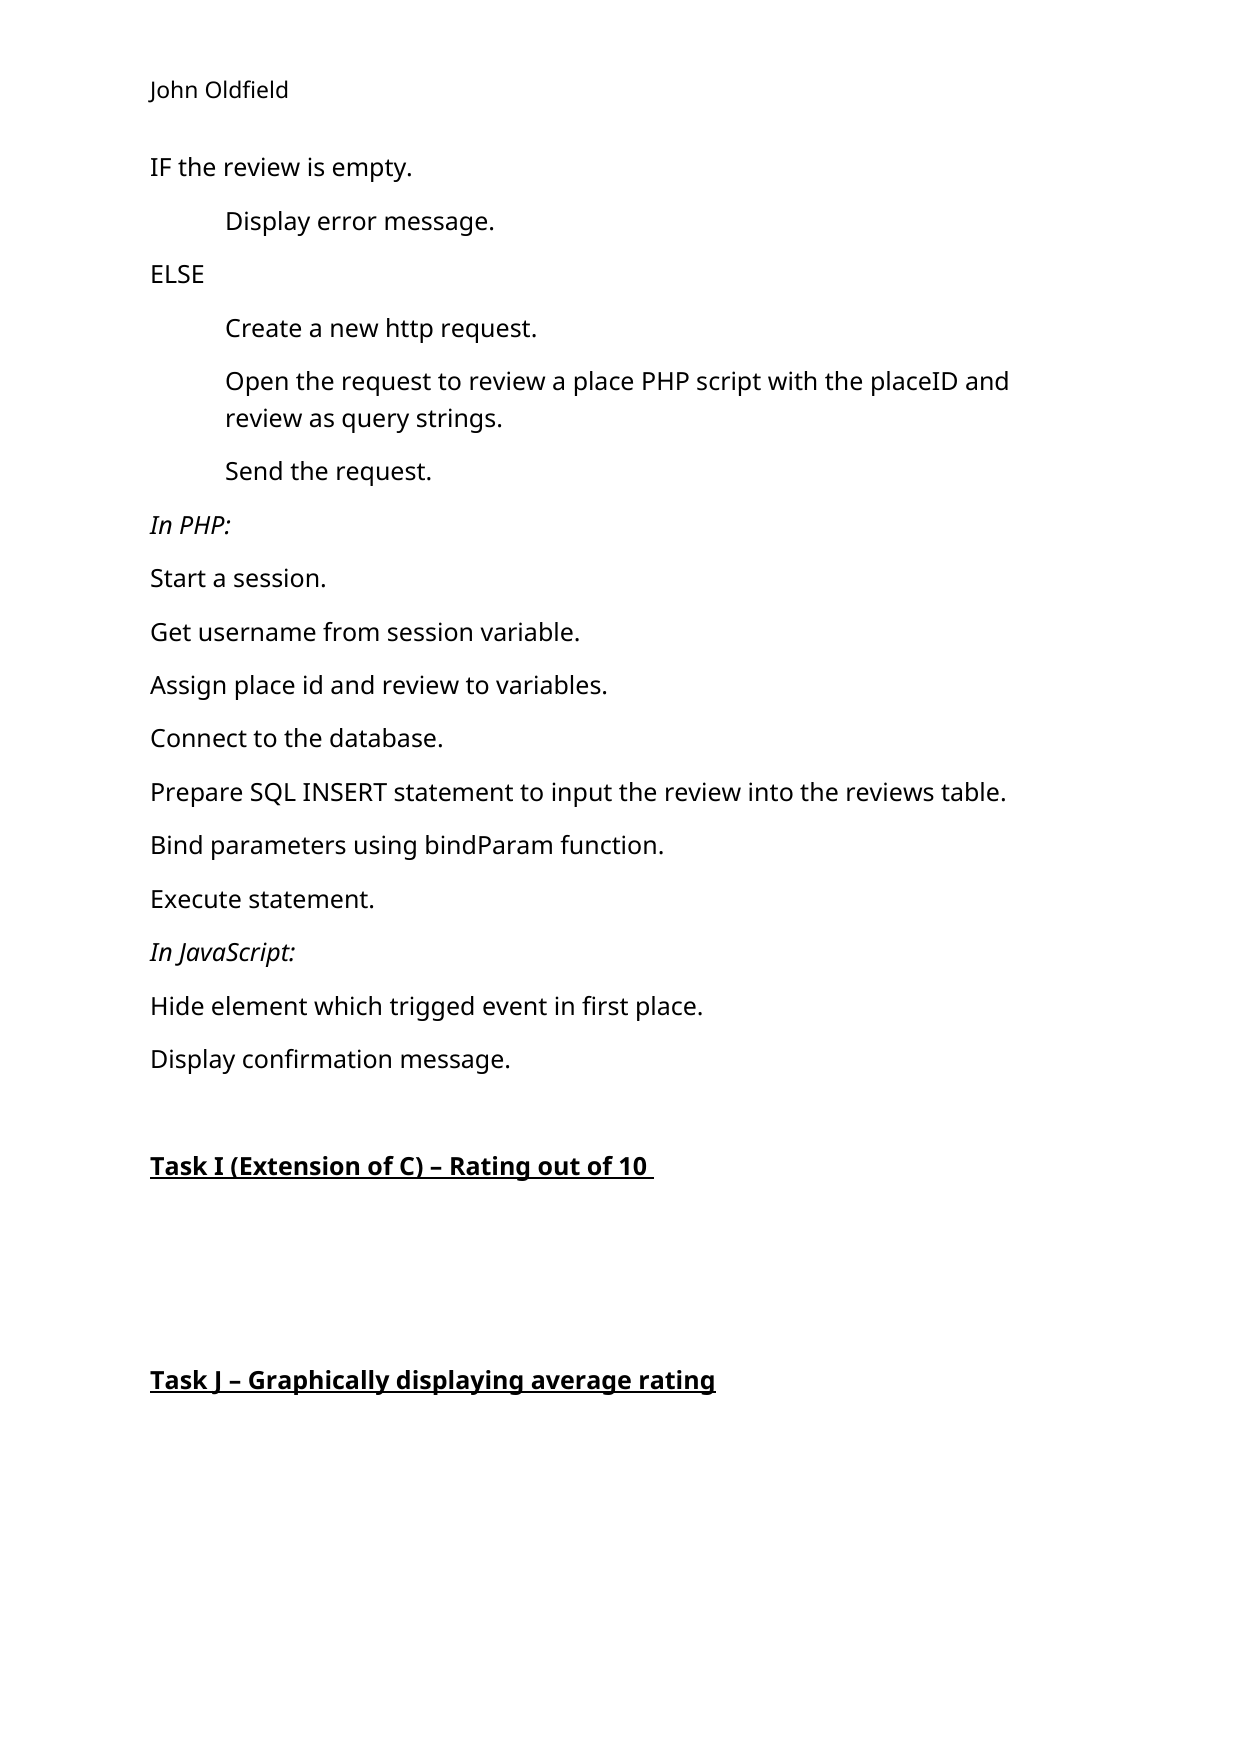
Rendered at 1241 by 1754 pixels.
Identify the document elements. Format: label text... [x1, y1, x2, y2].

text Bind parameters using bindParam function. [150, 828, 1090, 862]
text ELSE [150, 257, 1090, 291]
text Task J – Graphically displaying average rating [150, 1362, 1090, 1396]
text Prepare SQL INSERT statement to input the review into the reviews table. [150, 774, 1090, 809]
text Send the request. [225, 454, 1090, 488]
text IF the review is empty. [150, 150, 1090, 184]
text Task I (Extension of C) – Rating out of 10 [150, 1149, 1090, 1183]
text Create a new http request. [150, 310, 1090, 344]
text Assign place id and review to variables. [150, 668, 1090, 702]
text Connect to the database. [150, 721, 1090, 755]
text Get username from session variable. [150, 614, 1090, 648]
text Hide element which trigged event in first place. [150, 988, 1090, 1022]
text Display error message. [150, 203, 1090, 237]
text Display confirmation message. [150, 1042, 1090, 1076]
text In PHP: [150, 507, 1090, 541]
text Execute statement. [150, 881, 1090, 916]
text Open the request to review a place PHP script with the placeID and review as query strings. [225, 364, 1090, 434]
text Start a session. [150, 561, 1090, 595]
text In JavaScript: [150, 935, 1090, 969]
